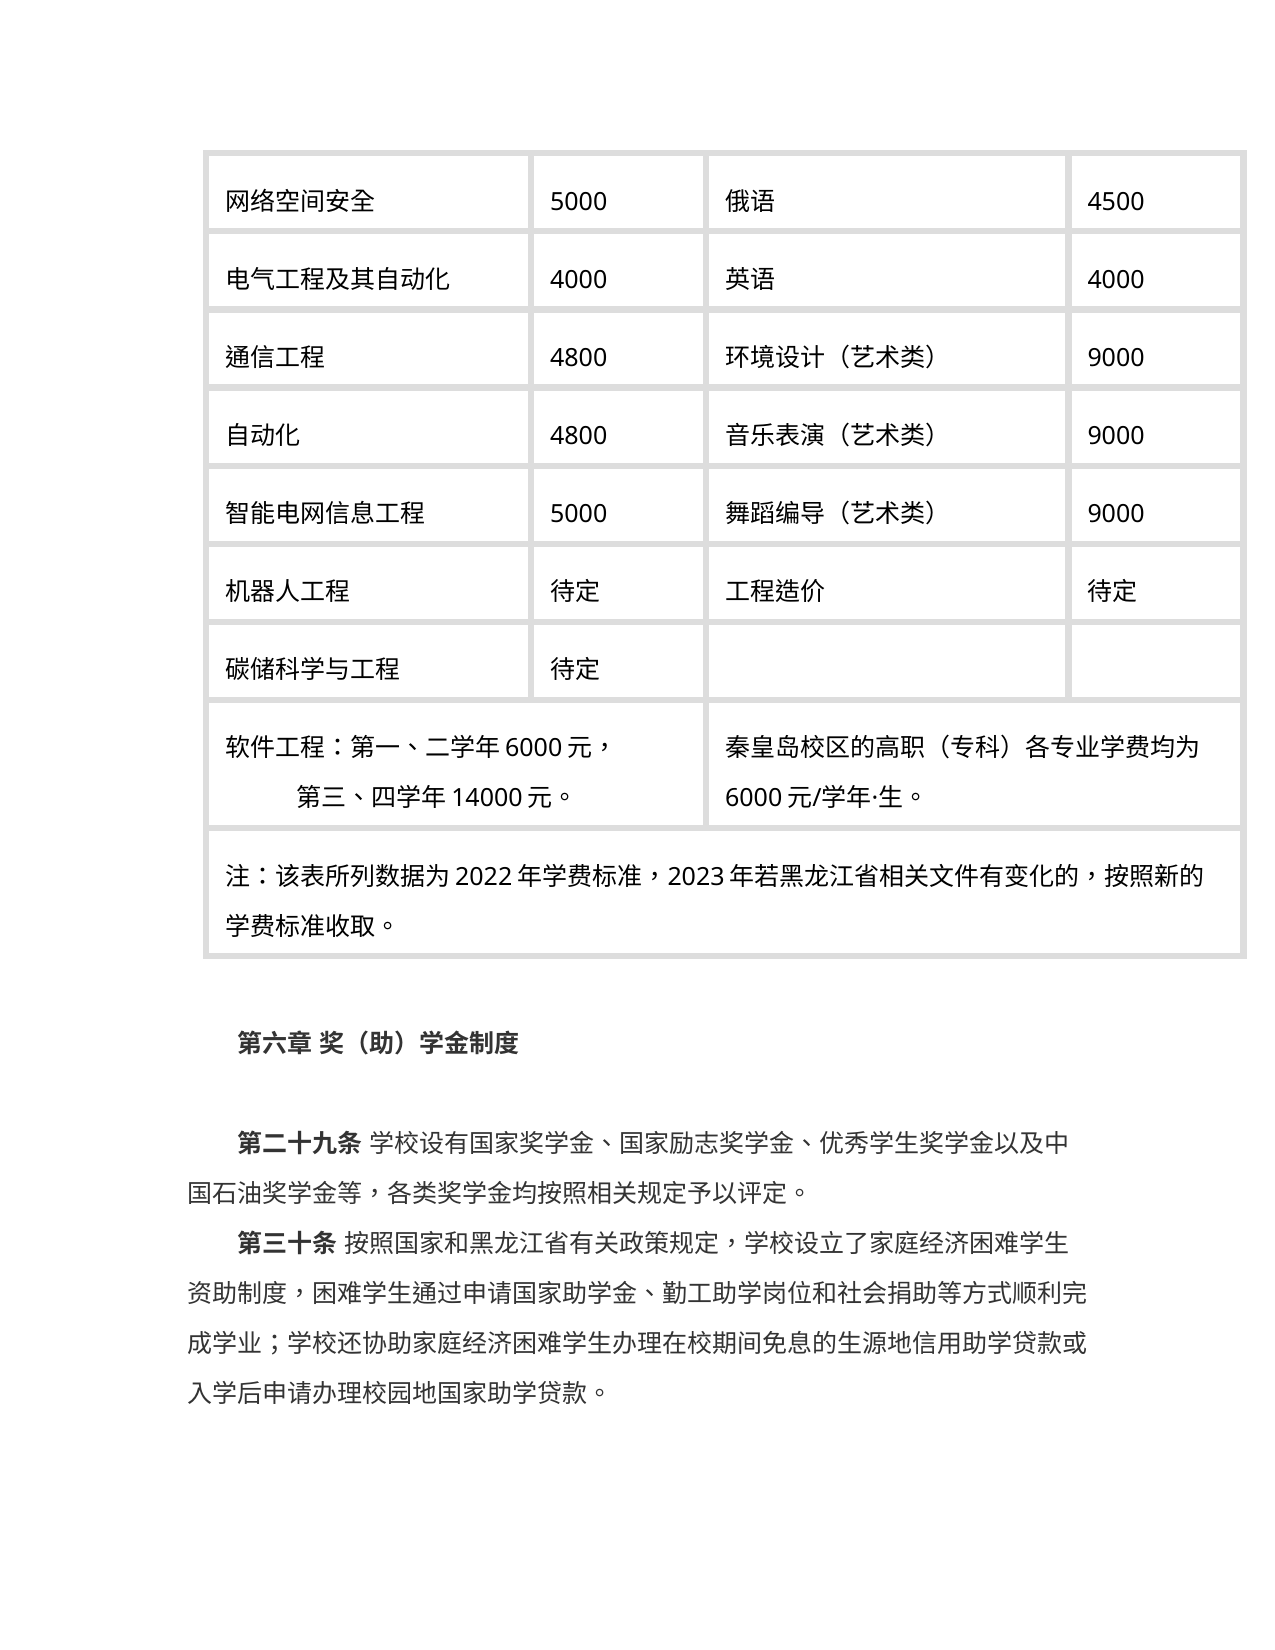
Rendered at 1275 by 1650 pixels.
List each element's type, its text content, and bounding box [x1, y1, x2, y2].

text 第三十条 按照国家和黑龙江省有关政策规定，学校设立了家庭经济困难学生资助制度，困难学生通过申请国家助学金、勤工助学岗位和社会捐助等方式顺利完成学业；学校还协助家庭经济困难学生办理在校期间免息的生源地信用助学贷款或入学后申请办理校园地国家助学贷款。 [187, 1209, 1087, 1409]
table_cell [1072, 625, 1240, 697]
table_cell 待定 [1072, 547, 1240, 619]
table_cell 英语 [709, 234, 1065, 306]
table_cell 智能电网信息工程 [209, 469, 528, 541]
table_cell 舞蹈编导（艺术类） [709, 469, 1065, 541]
table_cell 9000 [1072, 313, 1240, 384]
text 第二十九条 学校设有国家奖学金、国家励志奖学金、优秀学生奖学金以及中国石油奖学金等，各类奖学金均按照相关规定予以评定。 [187, 1109, 1087, 1209]
table_cell 4500 [1072, 156, 1240, 228]
table_cell [709, 625, 1065, 697]
table_cell 4800 [534, 391, 703, 462]
table_cell 4000 [1072, 234, 1240, 306]
table_cell 机器人工程 [209, 547, 528, 619]
table_cell 网络空间安全 [209, 156, 528, 228]
table_cell 5000 [534, 156, 703, 228]
table_cell 俄语 [709, 156, 1065, 228]
table_cell 工程造价 [709, 547, 1065, 619]
table_cell 9000 [1072, 391, 1240, 462]
table_cell 电气工程及其自动化 [209, 234, 528, 306]
table_cell 注：该表所列数据为2022年学费标准，2023年若黑龙江省相关文件有变化的，按照新的学费标准收取。 [209, 831, 1240, 953]
table_cell 待定 [534, 625, 703, 697]
table_cell 自动化 [209, 391, 528, 462]
table_cell 软件工程：第一、二学年6000元， 第三、四学年14000元。 [209, 703, 703, 825]
table_cell 环境设计（艺术类） [709, 313, 1065, 384]
table_cell 待定 [534, 547, 703, 619]
table_cell 4800 [534, 313, 703, 384]
table_cell 碳储科学与工程 [209, 625, 528, 697]
table_cell 5000 [534, 469, 703, 541]
table_cell 秦皇岛校区的高职（专科）各专业学费均为6000元/学年·生。 [709, 703, 1240, 825]
text 第六章 奖（助）学金制度 [187, 1009, 1087, 1059]
table_cell 音乐表演（艺术类） [709, 391, 1065, 462]
table_cell 9000 [1072, 469, 1240, 541]
table_cell 通信工程 [209, 313, 528, 384]
table_cell 4000 [534, 234, 703, 306]
